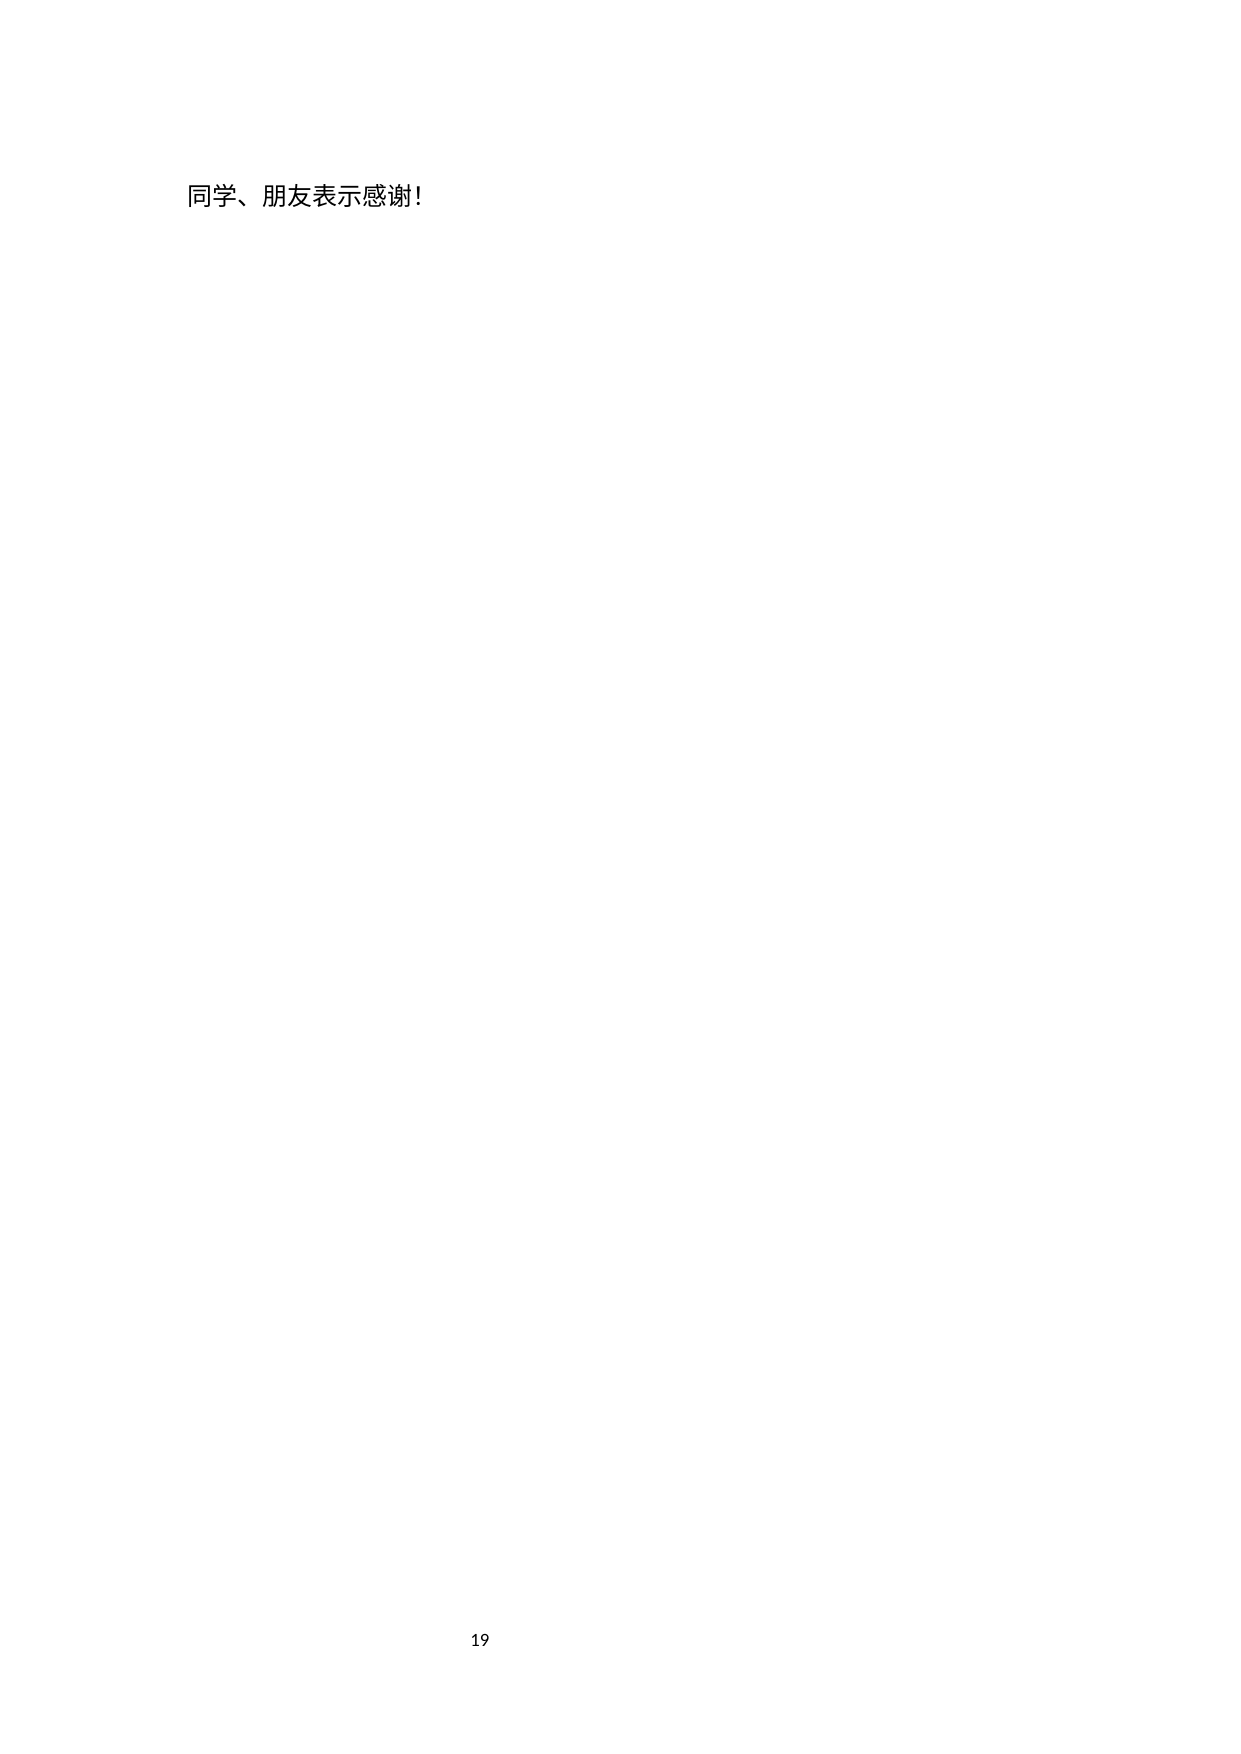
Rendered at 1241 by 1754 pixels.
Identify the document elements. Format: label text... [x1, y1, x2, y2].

text 论文即将完成，这段写论文的日子难以忘记，从选题开始到论文结束，有很多同学、朋友给我很多鼓励和帮助，在这里请接受我最诚挚的谢意，我还想感谢我的父母一直支持着我和鼓励着我。最后，再次对所有帮助过我的老师、同学、朋友表示感谢！ [187, 162, 1040, 227]
